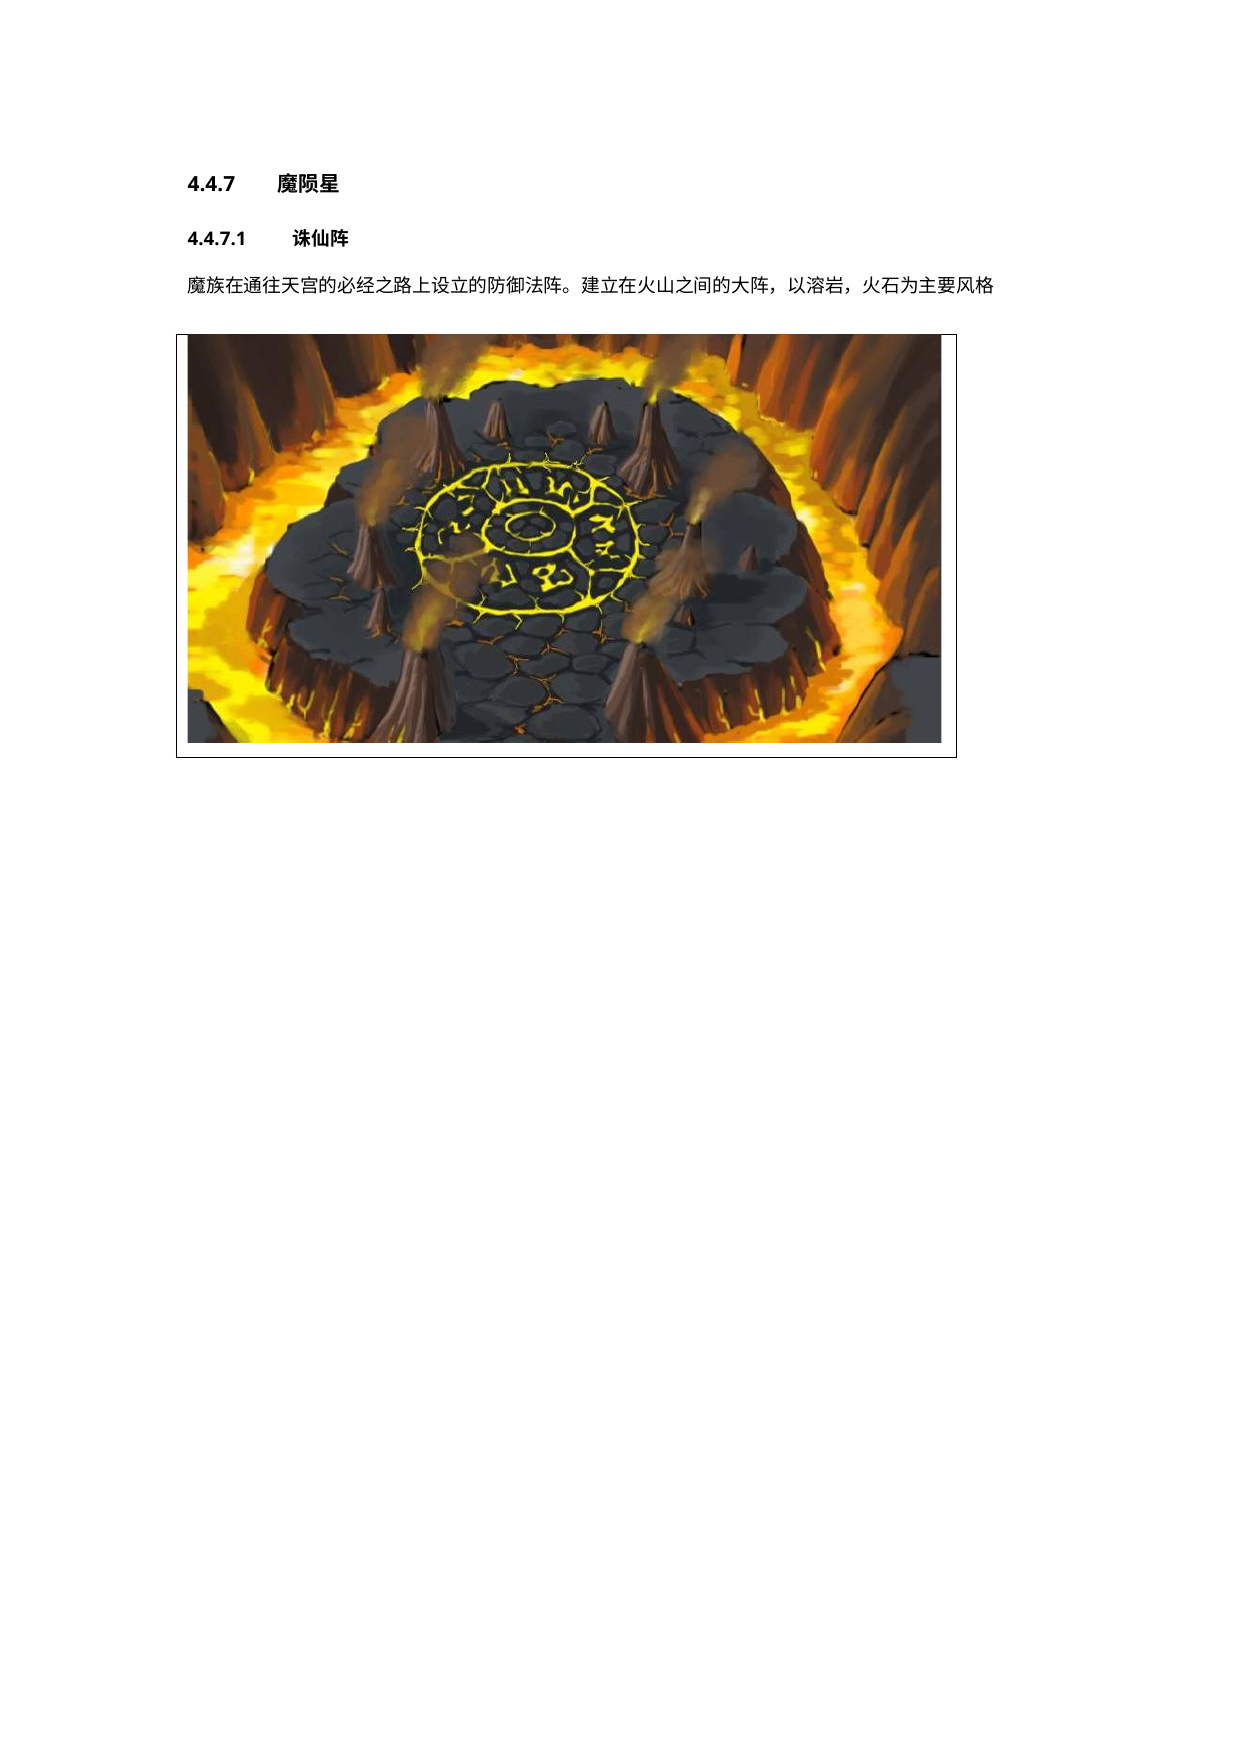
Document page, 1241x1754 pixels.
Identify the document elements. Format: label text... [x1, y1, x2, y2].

picture [187, 334, 942, 743]
subtitle 诛仙阵 [187, 221, 1053, 253]
subtitle 魔陨星 [187, 166, 1053, 199]
table_header [177, 335, 956, 757]
text 魔族在通往天宫的必经之路上设立的防御法阵。建立在火山之间的大阵，以溶岩，火石为主要风格 [187, 268, 1053, 301]
